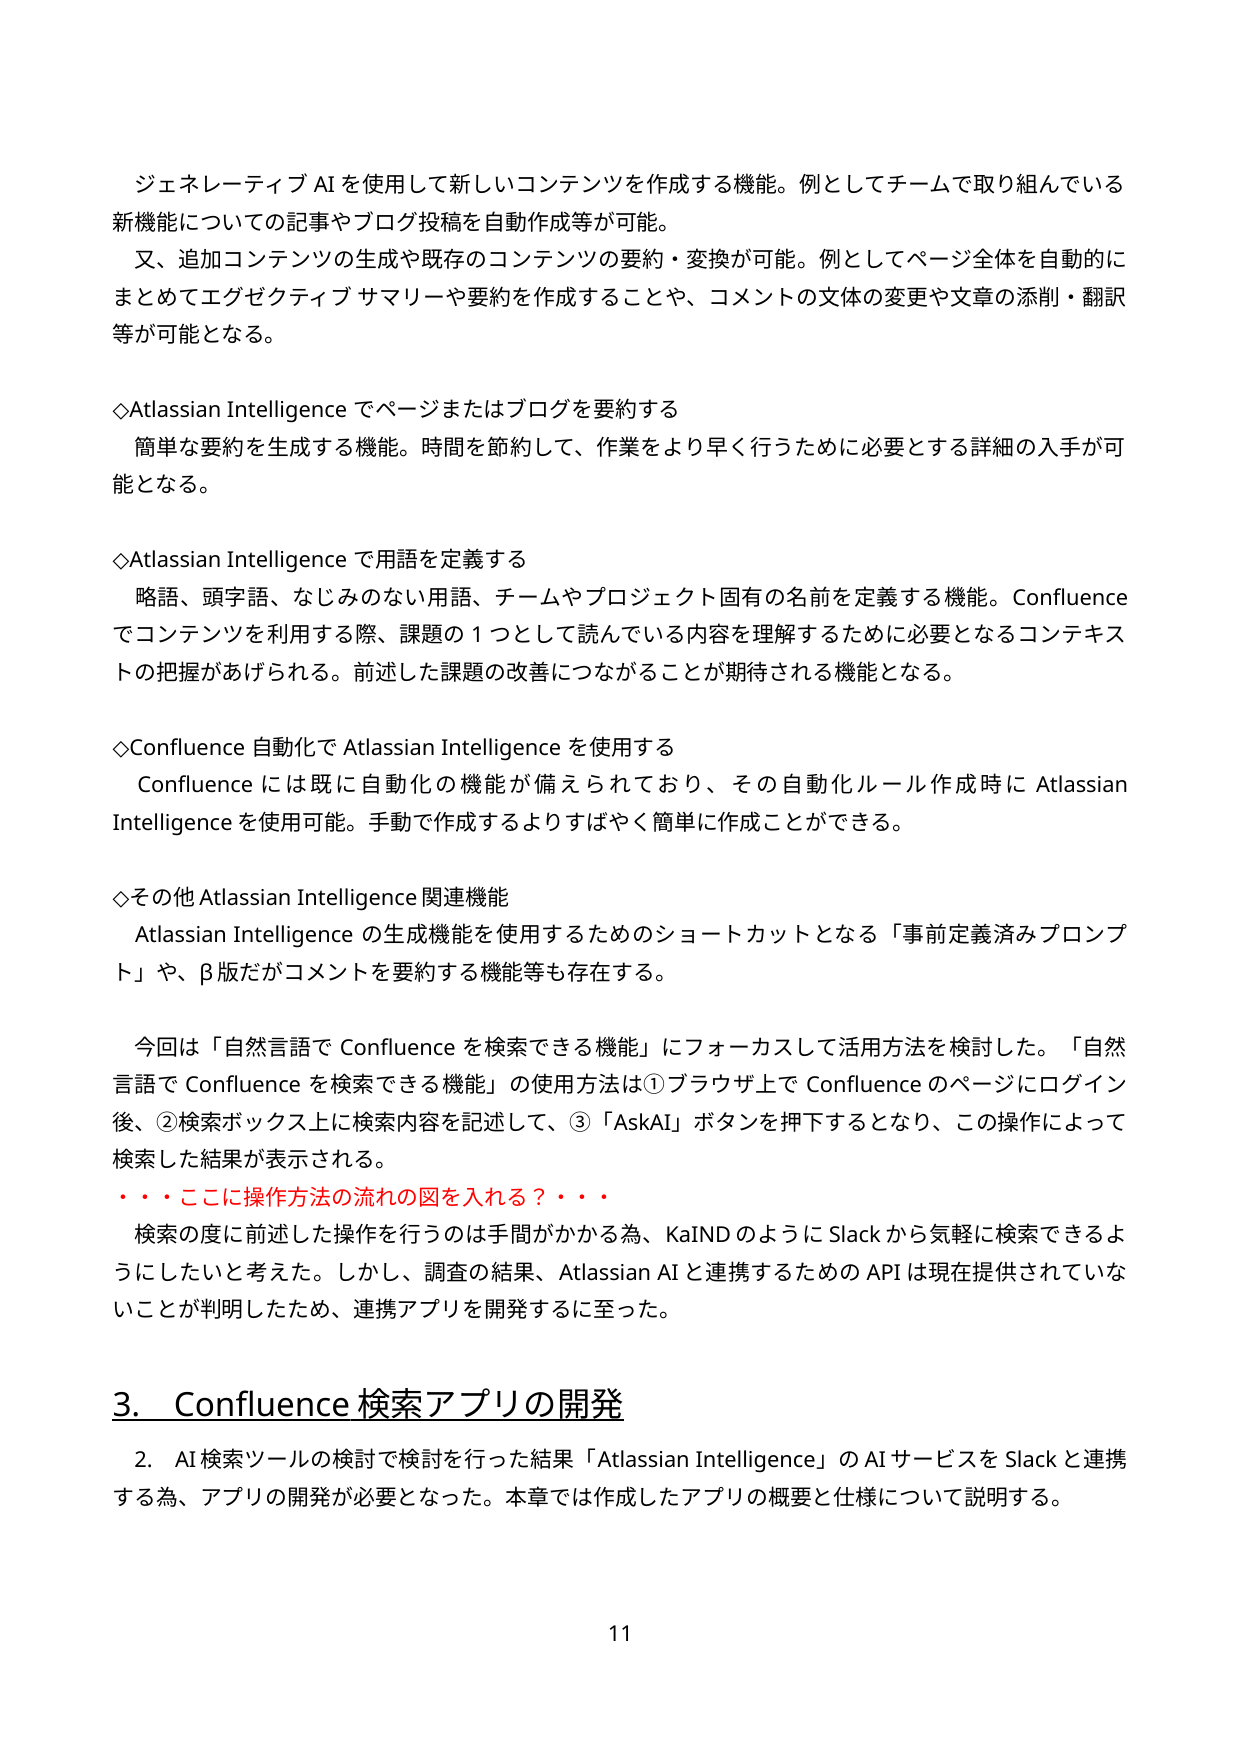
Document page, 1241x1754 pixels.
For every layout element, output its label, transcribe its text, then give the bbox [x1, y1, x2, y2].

text ◇Atlassian Intelligence で用語を定義する [112, 539, 1128, 577]
text 2で検討を行った結果「Atlassian Intelligence」のAIサービスをSlackと連携する為、アプリの開発が必要となった。本章では作成したアプリの概要と仕様について説明する。 [112, 1439, 1128, 1514]
text Atlassian Intelligence の生成機能を使用するためのショートカットとなる「事前定義済みプロンプト」や、β版だがコメントを要約する機能等も存在する。 [112, 914, 1128, 989]
text 略語、頭字語、なじみのない用語、チームやプロジェクト固有の名前を定義する機能。Confluence でコンテンツを利用する際、課題の1 つとして読んでいる内容を理解するために必要となるコンテキストの把握があげられる。前述した課題の改善につながることが期待される機能となる。 [112, 577, 1128, 689]
text ・・・ここに操作方法の流れの図を入れる？・・・ [112, 1177, 1128, 1214]
text 今回は「自然言語で Confluence を検索できる機能」にフォーカスして活用方法を検討した。「自然言語で Confluence を検索できる機能」の使用方法は①ブラウザ上でConfluenceのページにログイン後、②検索ボックス上に検索内容を記述して、③「AskAI」ボタンを押下するとなり、この操作によって検索した結果が表示される。 [112, 1027, 1128, 1177]
text ◇Confluence 自動化で Atlassian Intelligence を使用する [112, 727, 1128, 764]
subtitle 3. Confluence検索アプリの開発 [112, 1364, 1128, 1439]
text ジェネレーティブ AI を使用して新しいコンテンツを作成する機能。例としてチームで取り組んでいる新機能についての記事やブログ投稿を自動作成等が可能。 [112, 164, 1128, 239]
text ◇Atlassian Intelligence でページまたはブログを要約する [112, 389, 1128, 427]
text 簡単な要約を生成する機能。時間を節約して、作業をより早く行うために必要とする詳細の入手が可能となる。 [112, 427, 1128, 502]
text Confluenceには既に自動化の機能が備えられており、その自動化ルール作成時にAtlassian Intelligenceを使用可能。手動で作成するよりすばやく簡単に作成ことができる。 [112, 764, 1128, 839]
text 検索の度に前述した操作を行うのは手間がかかる為、KaINDのようにSlackから気軽に検索できるようにしたいと考えた。しかし、調査の結果、Atlassian AIと連携するためのAPIは現在提供されていないことが判明したため、連携アプリを開発するに至った。 [112, 1214, 1128, 1327]
text 又、追加コンテンツの生成や既存のコンテンツの要約・変換が可能。例としてページ全体を自動的にまとめてエグゼクティブ サマリーや要約を作成することや、コメントの文体の変更や文章の添削・翻訳等が可能となる。 [112, 239, 1128, 352]
text ◇その他Atlassian Intelligence関連機能 [112, 877, 1128, 914]
